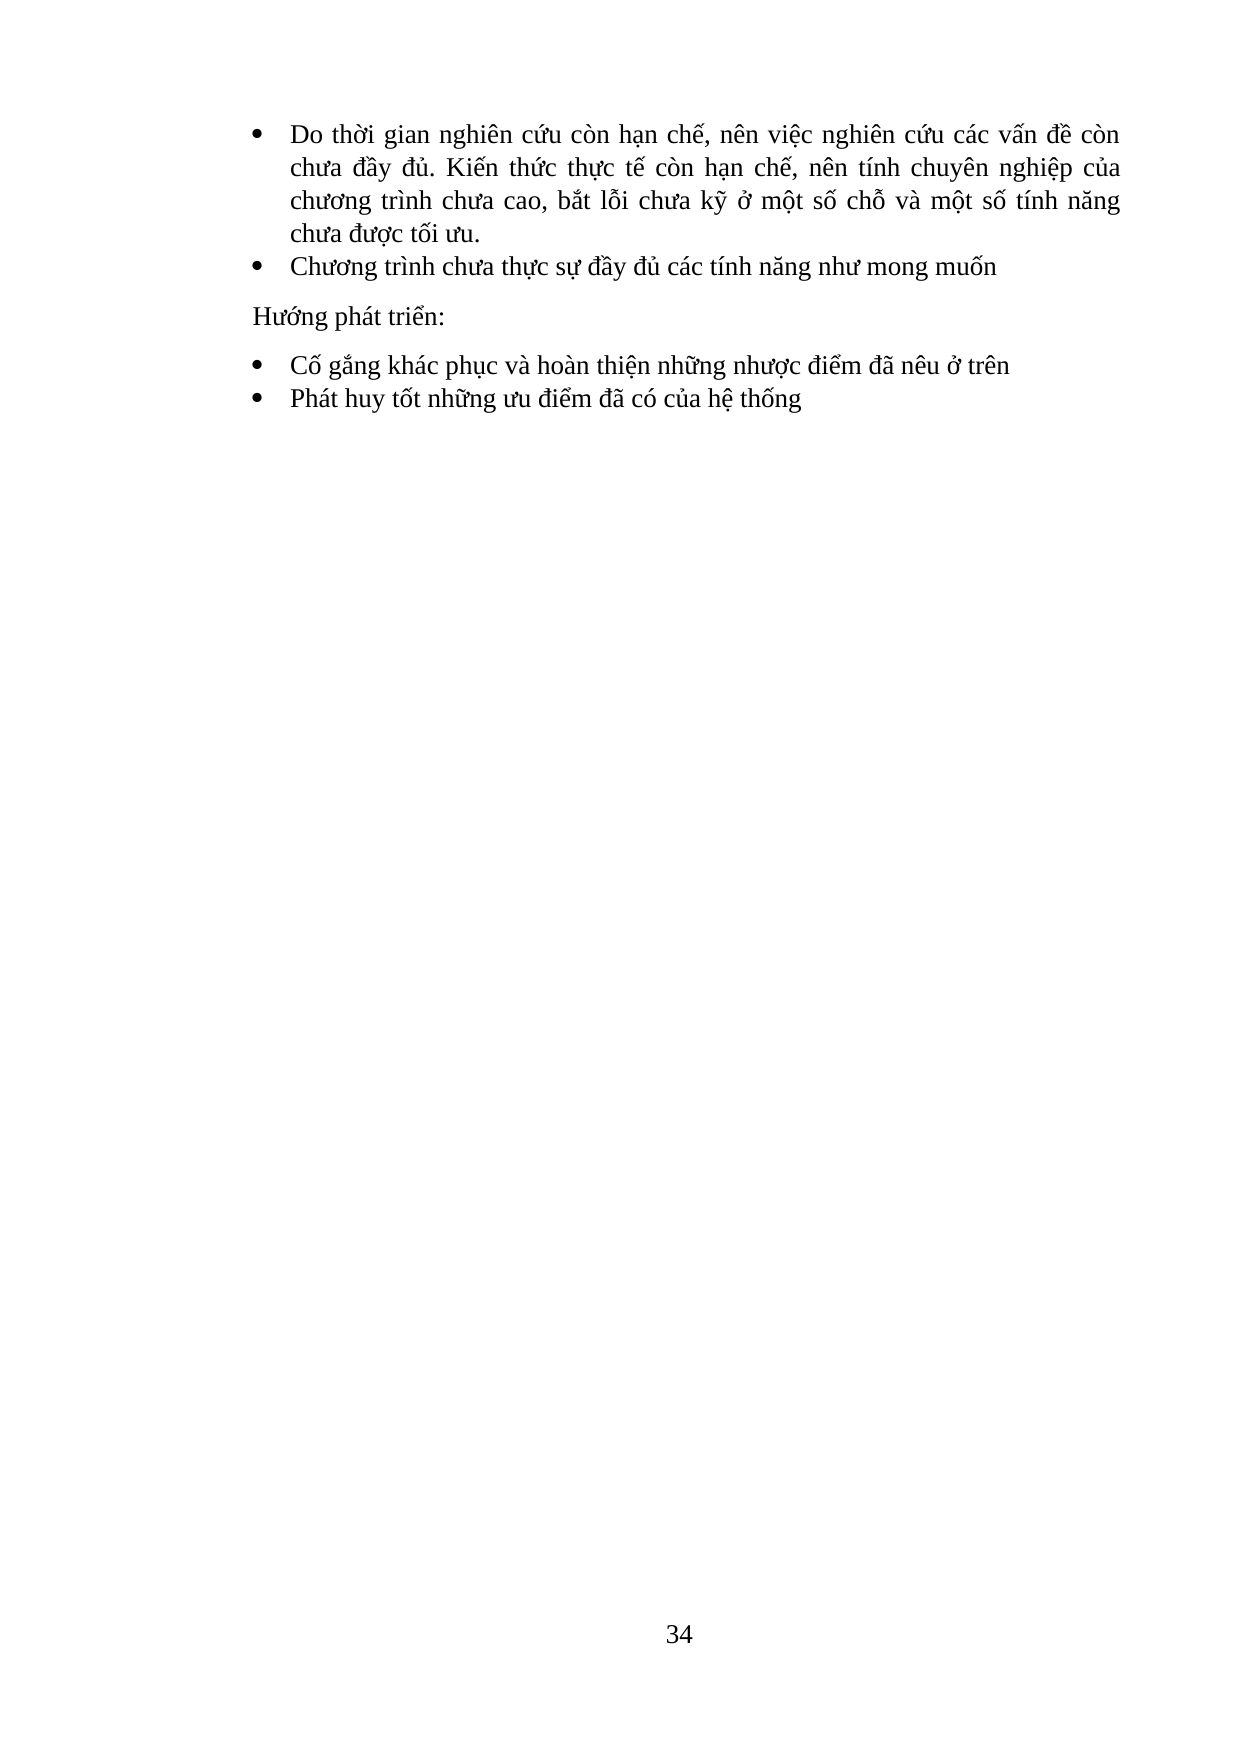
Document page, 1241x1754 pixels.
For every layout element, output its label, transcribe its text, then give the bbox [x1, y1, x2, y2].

list Cố gắng khác phục và hoàn thiện những nhược điểm đã nêu ở trên [252, 349, 1122, 381]
text Hướng phát triển: [177, 300, 1122, 331]
list Chương trình chưa thực sự đầy đủ các tính năng như mong muốn [252, 250, 1122, 281]
list Phát huy tốt những ưu điểm đã có của hệ thống [252, 382, 1122, 414]
list Do thời gian nghiên cứu còn hạn chế, nên việc nghiên cứu các vấn đề còn chưa đầy đủ. Kiến thức thực tế còn hạn chế, nên tính chuyên nghiệp của chương trình chưa cao, bắt lỗi chưa kỹ ở một số chỗ và một số tính năng chưa được tối ưu. [252, 118, 1122, 248]
